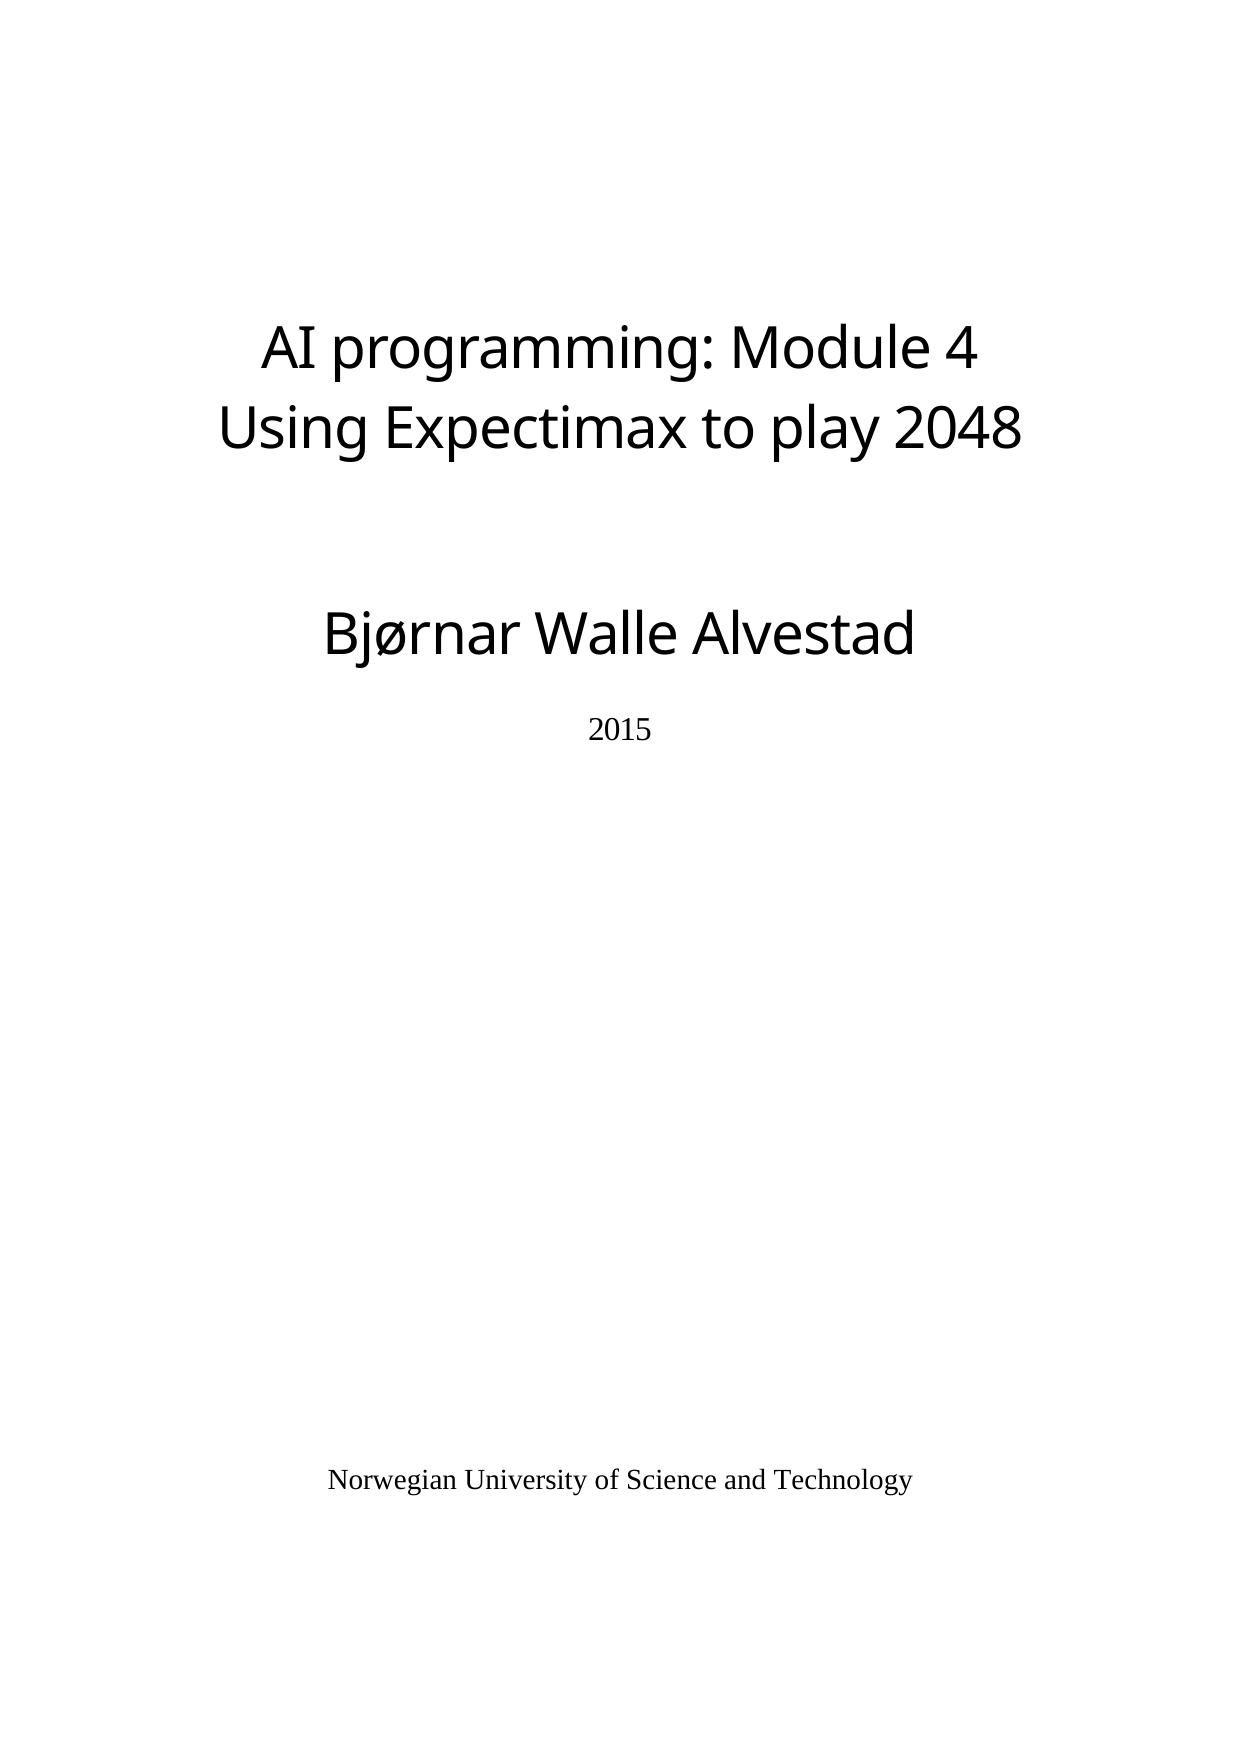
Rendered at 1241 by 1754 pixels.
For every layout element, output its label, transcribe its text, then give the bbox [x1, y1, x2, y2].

text Norwegian University of Science and Technology [148, 1462, 1093, 1496]
title 2015 [148, 710, 1093, 748]
